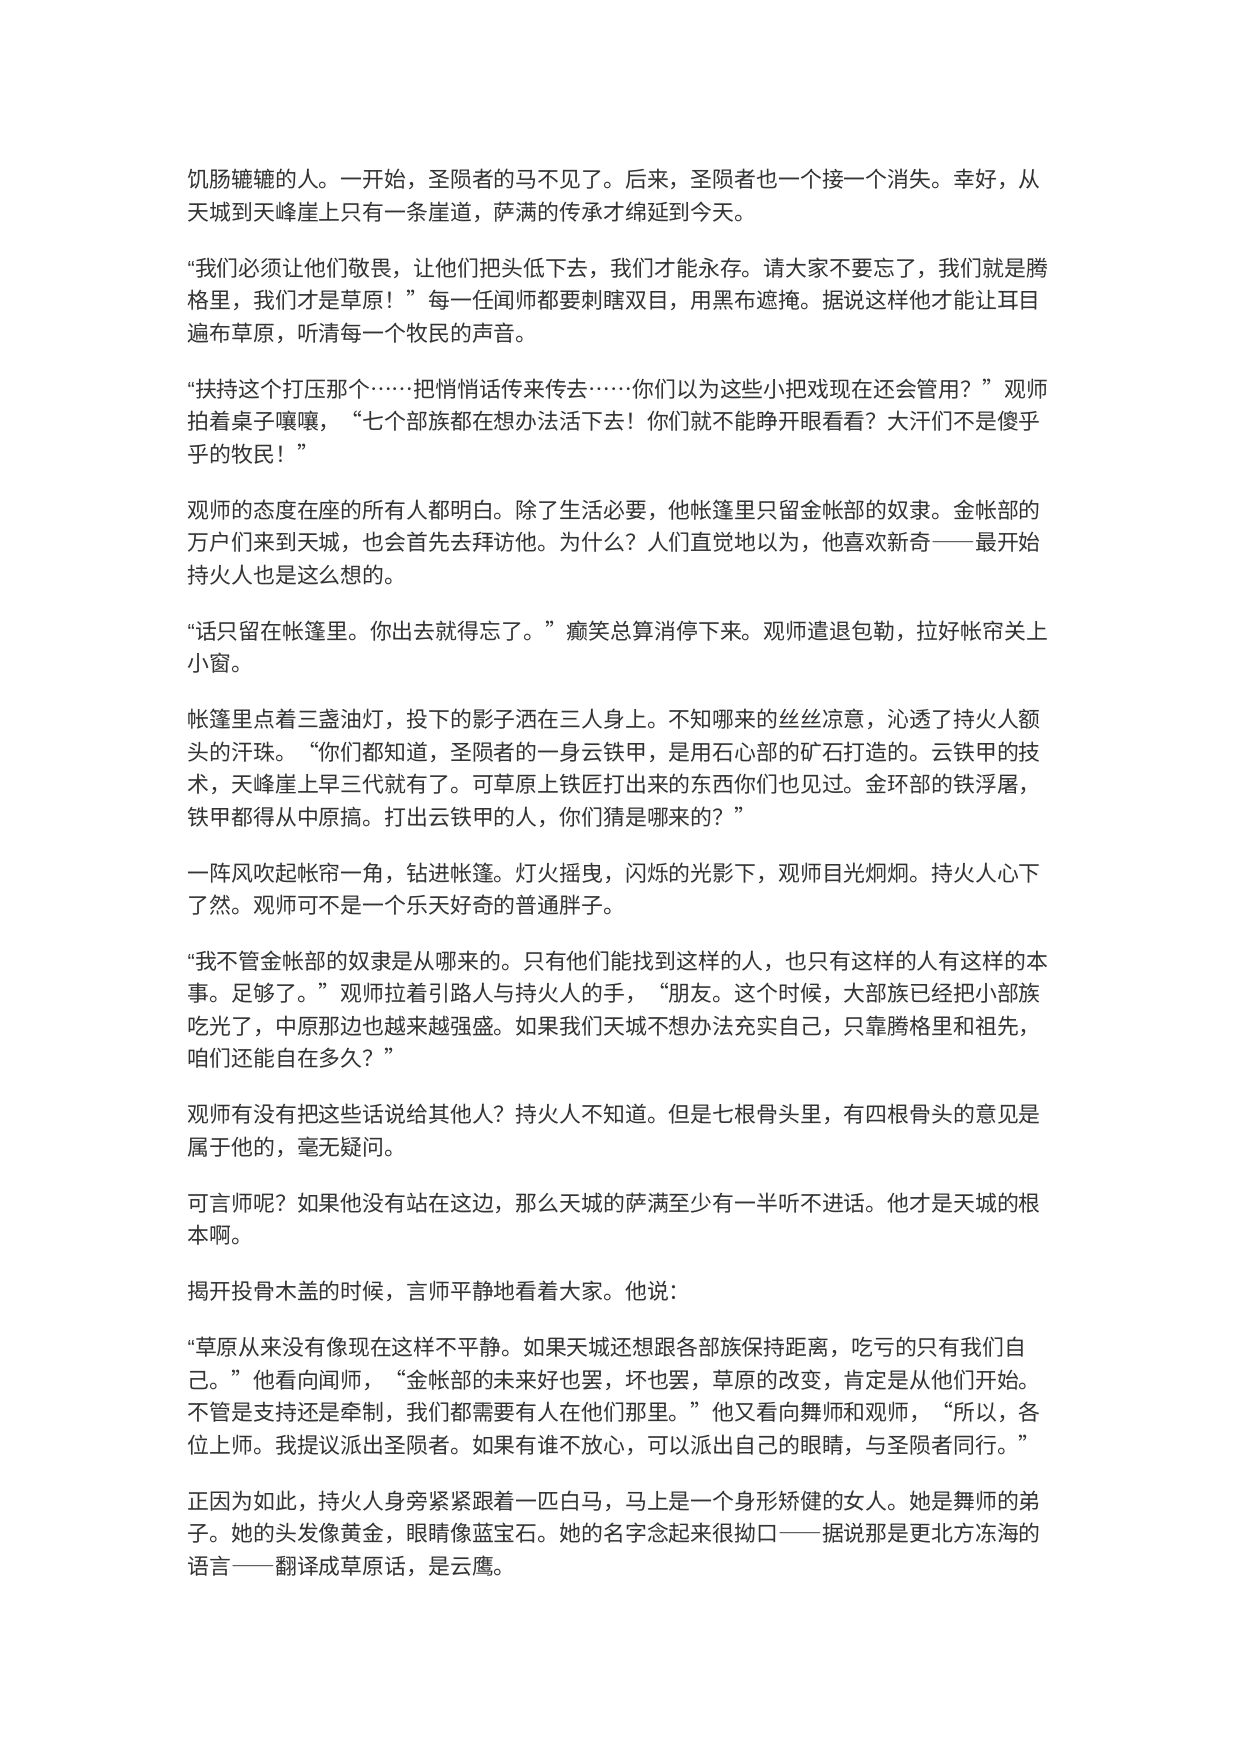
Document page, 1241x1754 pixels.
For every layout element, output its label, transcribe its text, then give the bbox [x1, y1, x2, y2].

text “我不管金帐部的奴隶是从哪来的。只有他们能找到这样的人，也只有这样的人有这样的本事。足够了。”观师拉着引路人与持火人的手，“朋友。这个时候，大部族已经把小部族吃光了，中原那边也越来越强盛。如果我们天城不想办法充实自己，只靠腾格里和祖先，咱们还能自在多久？” [187, 943, 1053, 1073]
text 正因为如此，持火人身旁紧紧跟着一匹白马，马上是一个身形矫健的女人。她是舞师的弟子。她的头发像黄金，眼睛像蓝宝石。她的名字念起来很拗口——据说那是更北方冻海的语言——翻译成草原话，是云鹰。 [187, 1483, 1053, 1581]
text “话只留在帐篷里。你出去就得忘了。”癫笑总算消停下来。观师遣退包勒，拉好帐帘关上小窗。 [187, 613, 1053, 678]
text “我们必须让他们敬畏，让他们把头低下去，我们才能永存。请大家不要忘了，我们就是腾格里，我们才是草原！”每一任闻师都要刺瞎双目，用黑布遮掩。据说这样他才能让耳目遍布草原，听清每一个牧民的声音。 [187, 250, 1053, 348]
text 揭开投骨木盖的时候，言师平静地看着大家。他说： [187, 1274, 1053, 1306]
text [187, 162, 1053, 227]
text 观师的态度在座的所有人都明白。除了生活必要，他帐篷里只留金帐部的奴隶。金帐部的万户们来到天城，也会首先去拜访他。为什么？人们直觉地以为，他喜欢新奇——最开始持火人也是这么想的。 [187, 492, 1053, 590]
text 帐篷里点着三盏油灯，投下的影子洒在三人身上。不知哪来的丝丝凉意，沁透了持火人额头的汗珠。“你们都知道，圣陨者的一身云铁甲，是用石心部的矿石打造的。云铁甲的技术，天峰崖上早三代就有了。可草原上铁匠打出来的东西你们也见过。金环部的铁浮屠，铁甲都得从中原搞。打出云铁甲的人，你们猜是哪来的？” [187, 702, 1053, 832]
text 观师有没有把这些话说给其他人？持火人不知道。但是七根骨头里，有四根骨头的意见是属于他的，毫无疑问。 [187, 1097, 1053, 1162]
text “草原从来没有像现在这样不平静。如果天城还想跟各部族保持距离，吃亏的只有我们自己。”他看向闻师，“金帐部的未来好也罢，坏也罢，草原的改变，肯定是从他们开始。不管是支持还是牵制，我们都需要有人在他们那里。”他又看向舞师和观师，“所以，各位上师。我提议派出圣陨者。如果有谁不放心，可以派出自己的眼睛，与圣陨者同行。” [187, 1330, 1053, 1460]
text 一阵风吹起帐帘一角，钻进帐篷。灯火摇曳，闪烁的光影下，观师目光炯炯。持火人心下了然。观师可不是一个乐天好奇的普通胖子。 [187, 855, 1053, 920]
text 可言师呢？如果他没有站在这边，那么天城的萨满至少有一半听不进话。他才是天城的根本啊。 [187, 1185, 1053, 1250]
text “扶持这个打压那个……把悄悄话传来传去……你们以为这些小把戏现在还会管用？”观师拍着桌子嚷嚷，“七个部族都在想办法活下去！你们就不能睁开眼看看？大汗们不是傻乎乎的牧民！” [187, 371, 1053, 469]
